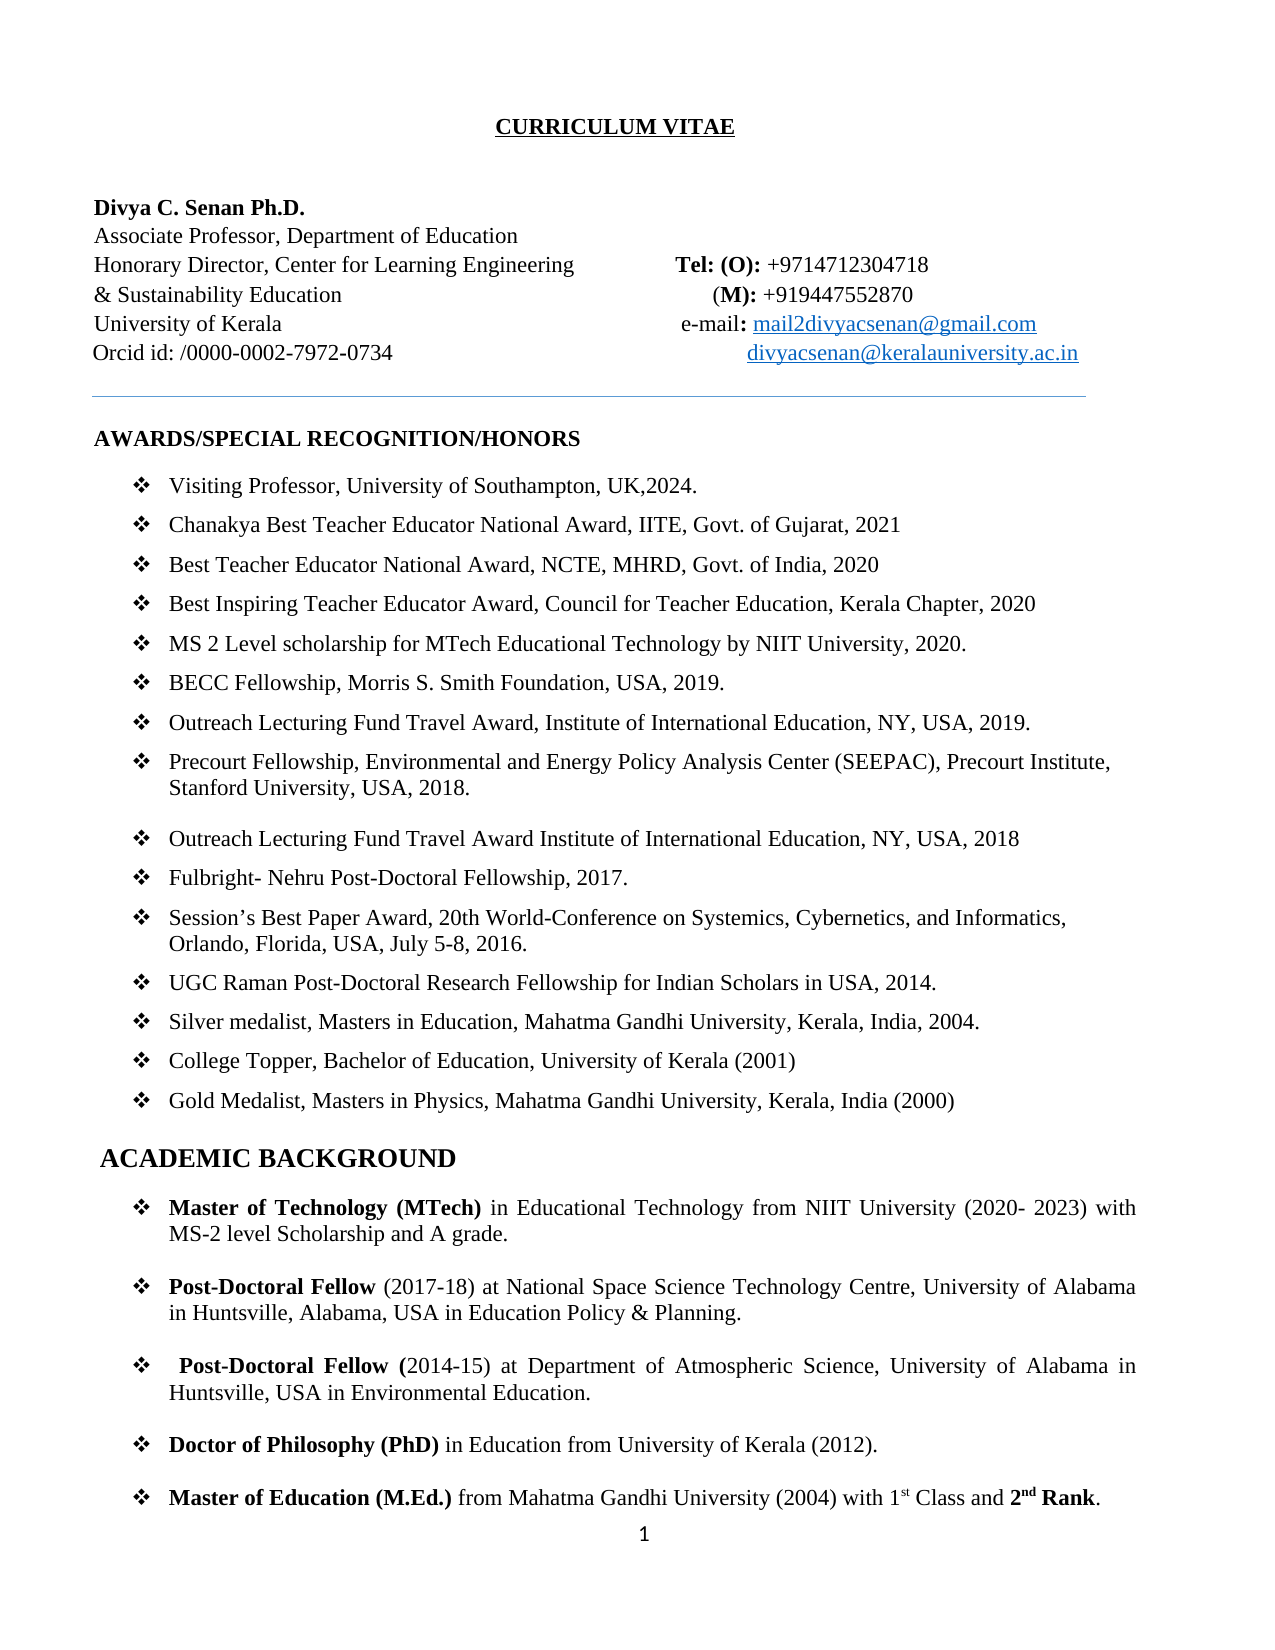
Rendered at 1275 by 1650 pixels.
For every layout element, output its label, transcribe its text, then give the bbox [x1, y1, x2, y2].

list Visiting Professor, University of Southampton, UK,2024. [131, 472, 1138, 498]
text & Sustainability Education (M): +919447552870 [94, 281, 1138, 307]
list Post-Doctoral Fellow (2014-15) at Department of Atmospheric Science, University of Alabama in Huntsville, USA in Environmental Education. [131, 1352, 1138, 1405]
list Gold Medalist, Masters in Physics, Mahatma Gandhi University, Kerala, India (2000) [131, 1087, 1138, 1113]
list College Topper, Bachelor of Education, University of Kerala (2001) [131, 1047, 1138, 1074]
text University of Kerala e-mail: mail2divyacsenan@gmail.com [94, 310, 1138, 336]
list Best Inspiring Teacher Educator Award, Council for Teacher Education, Kerala Chapter, 2020 [131, 590, 1138, 617]
list Outreach Lecturing Fund Travel Award Institute of International Education, NY, USA, 2018 [131, 825, 1138, 851]
subtitle Divya C. Senan Ph.D. [94, 193, 1138, 220]
list MS 2 Level scholarship for MTech Educational Technology by NIIT University, 2020. [131, 630, 1138, 656]
list BECC Fellowship, Morris S. Smith Foundation, USA, 2019. [131, 669, 1138, 696]
text AWARDS/SPECIAL RECOGNITION/HONORS [94, 425, 1138, 451]
list UGC Raman Post-Doctoral Research Fellowship for Indian Scholars in USA, 2014. [131, 968, 1138, 995]
list Master of Technology (MTech) in Educational Technology from NIIT University (2020- 2023) with MS-2 level Scholarship and A grade. [131, 1194, 1138, 1247]
text ACADEMIC BACKGROUND [94, 1142, 1138, 1173]
list Doctor of Philosophy (PhD) in Education from University of Kerala (2012). [131, 1431, 1138, 1458]
list Post-Doctoral Fellow (2017-18) at National Space Science Technology Centre, University of Alabama in Huntsville, Alabama, USA in Education Policy & Planning. [131, 1273, 1138, 1326]
list Precourt Fellowship, Environmental and Energy Policy Analysis Center (SEEPAC), Precourt Institute, Stanford University, USA, 2018. [131, 748, 1138, 801]
list Fulbright- Nehru Post-Doctoral Fellowship, 2017. [131, 864, 1138, 891]
list Best Teacher Educator National Award, NCTE, MHRD, Govt. of India, 2020 [131, 551, 1138, 577]
text Associate Professor, Department of Education [94, 222, 1138, 249]
list Outreach Lecturing Fund Travel Award, Institute of International Education, NY, USA, 2019. [131, 709, 1138, 735]
list Session’s Best Paper Award, 20th World-Conference on Systemics, Cybernetics, and Informatics, Orlando, Florida, USA, July 5-8, 2016. [131, 904, 1138, 957]
list Master of Education (M.Ed.) from Mahatma Gandhi University (2004) with 1st Class and 2nd Rank. [131, 1484, 1138, 1510]
text Honorary Director, Center for Learning Engineering Tel: (O): +9714712304718 [94, 251, 1138, 278]
list Chanakya Best Teacher Educator National Award, IITE, Govt. of Gujarat, 2021 [131, 511, 1138, 538]
text CURRICULUM VITAE [94, 113, 1137, 139]
text Orcid id: /0000-0002-7972-0734 divyacsenan@keralauniversity.ac.in [92, 339, 1138, 365]
list Silver medalist, Masters in Education, Mahatma Gandhi University, Kerala, India, 2004. [131, 1008, 1138, 1034]
